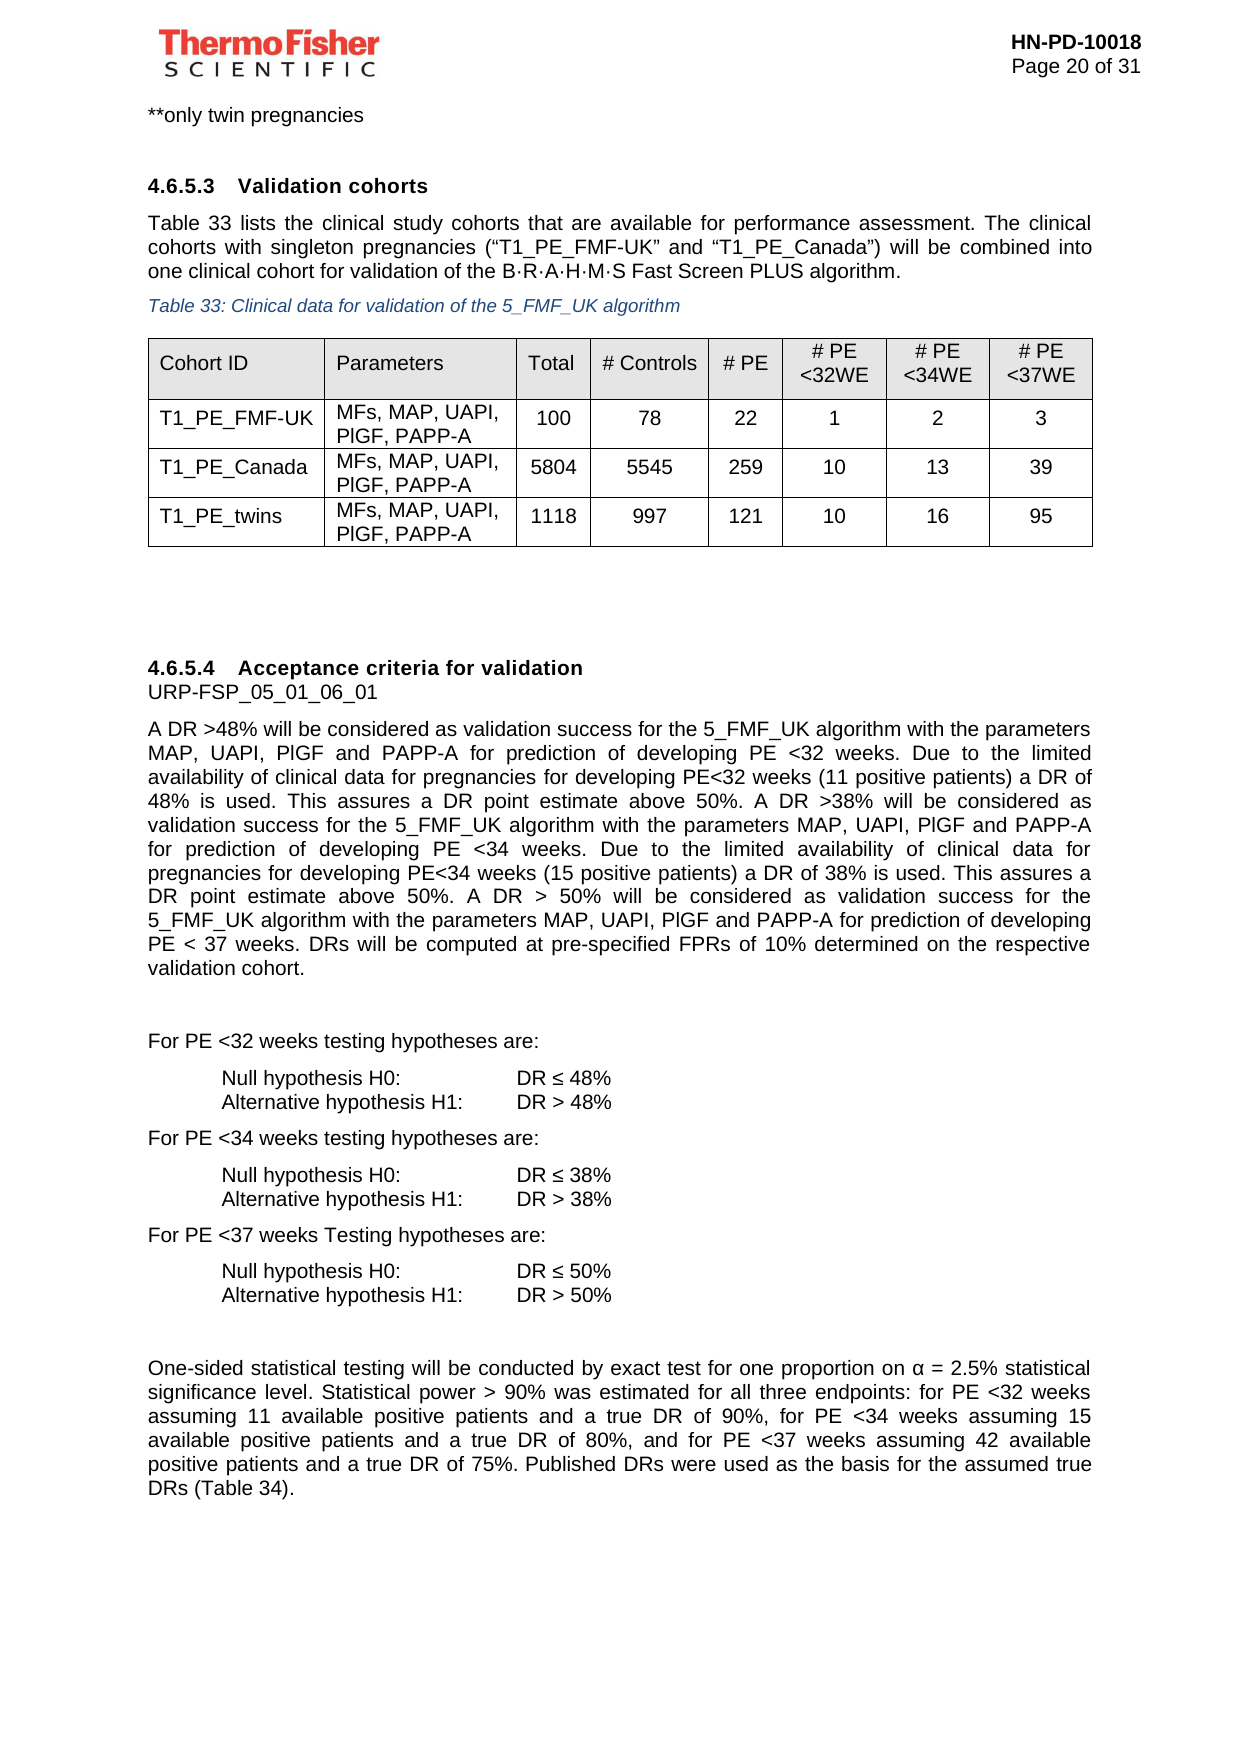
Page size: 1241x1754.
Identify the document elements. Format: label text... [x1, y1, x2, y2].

table_cell 259 [709, 449, 782, 497]
table_cell MFs, MAP, UAPI, PlGF, PAPP-A [325, 449, 516, 497]
text For PE <37 weeks Testing hypotheses are: [148, 1223, 1093, 1247]
text Alternative hypothesis H1: DR > 38% [148, 1186, 1093, 1210]
subtitle Acceptance criteria for validation [148, 656, 1093, 680]
table_cell 22 [709, 400, 782, 448]
table_header Total [517, 339, 590, 399]
table_header # Controls [591, 339, 708, 399]
table_cell T1_PE_FMF-UK [149, 400, 324, 448]
text Null hypothesis H0: DR ≤ 38% [148, 1162, 1093, 1186]
table_header # PE <34WE [887, 339, 989, 399]
table_cell 10 [783, 498, 886, 546]
text URP-FSP_05_01_06_01 [148, 680, 1093, 704]
table_cell MFs, MAP, UAPI, PlGF, PAPP-A [325, 498, 516, 546]
text For PE <32 weeks testing hypotheses are: [148, 1029, 1093, 1053]
table_cell T1_PE_Canada [149, 449, 324, 497]
text For PE <34 weeks testing hypotheses are: [148, 1126, 1093, 1150]
text Alternative hypothesis H1: DR > 48% [148, 1089, 1093, 1113]
table_cell 1 [783, 400, 886, 448]
table_cell MFs, MAP, UAPI, PlGF, PAPP-A [325, 400, 516, 448]
text Null hypothesis H0: DR ≤ 48% [148, 1066, 1093, 1089]
table_cell 121 [709, 498, 782, 546]
subtitle Validation cohorts [148, 174, 1093, 198]
text Alternative hypothesis H1: DR > 50% [221, 1283, 1093, 1307]
table_header # PE <32WE [783, 339, 886, 399]
table_cell 5804 [517, 449, 590, 497]
picture [158, 29, 380, 77]
text A DR >48% will be considered as validation success for the 5_FMF_UK algorithm with the parameters MAP, UAPI, PlGF and PAPP-A for prediction of developing PE <32 weeks. Due to the limited availability of clinical data for pregnancies for developing PE<32 weeks (11 positive patients) a DR of 48% is used. This assures a DR point estimate above 50%. A DR >38% will be considered as validation success for the 5_FMF_UK algorithm with the parameters MAP, UAPI, PlGF and PAPP-A for prediction of developing PE <34 weeks. Due to the limited availability of clinical data for pregnancies for developing PE<34 weeks (15 positive patients) a DR of 38% is used. This assures a DR point estimate above 50%. A DR > 50% will be considered as validation success for the 5_FMF_UK algorithm with the parameters MAP, UAPI, PlGF and PAPP-A for prediction of developing PE < 37 weeks. DRs will be computed at pre-specified FPRs of 10% determined on the respective validation cohort. [148, 717, 1093, 980]
table_cell T1_PE_twins [149, 498, 324, 546]
table_header # PE [709, 339, 782, 399]
table_cell 2 [887, 400, 989, 448]
table_cell 5545 [591, 449, 708, 497]
text Table 33: Clinical data for validation of the 5_FMF_UK algorithm [148, 295, 1093, 317]
text Null hypothesis H0: DR ≤ 50% [221, 1259, 1093, 1283]
text **only twin pregnancies [148, 102, 1093, 126]
table_cell 997 [591, 498, 708, 546]
text Table 33 lists the clinical study cohorts that are available for performance assessment. The clinical cohorts with singleton pregnancies (“T1_PE_FMF-UK” and “T1_PE_Canada”) will be combined into one clinical cohort for validation of the B·R·A·H·M·S Fast Screen PLUS algorithm. [148, 211, 1093, 283]
table_cell 39 [990, 449, 1092, 497]
table_cell 16 [887, 498, 989, 546]
table_cell 10 [783, 449, 886, 497]
table_header Cohort ID [149, 339, 324, 399]
table_cell 95 [990, 498, 1092, 546]
text One-sided statistical testing will be conducted by exact test for one proportion on α = 2.5% statistical significance level. Statistical power > 90% was estimated for all three endpoints: for PE <32 weeks assuming 11 available positive patients and a true DR of 90%, for PE <34 weeks assuming 15 available positive patients and a true DR of 80%, and for PE <37 weeks assuming 42 available positive patients and a true DR of 75%. Published DRs were used as the basis for the assumed true DRs (Table 34). [148, 1356, 1093, 1500]
table_header # PE <37WE [990, 339, 1092, 399]
table_cell 78 [591, 400, 708, 448]
table_header Parameters [325, 339, 516, 399]
table_cell 1118 [517, 498, 590, 546]
table_cell 3 [990, 400, 1092, 448]
table_cell 13 [887, 449, 989, 497]
table_cell 100 [517, 400, 590, 448]
